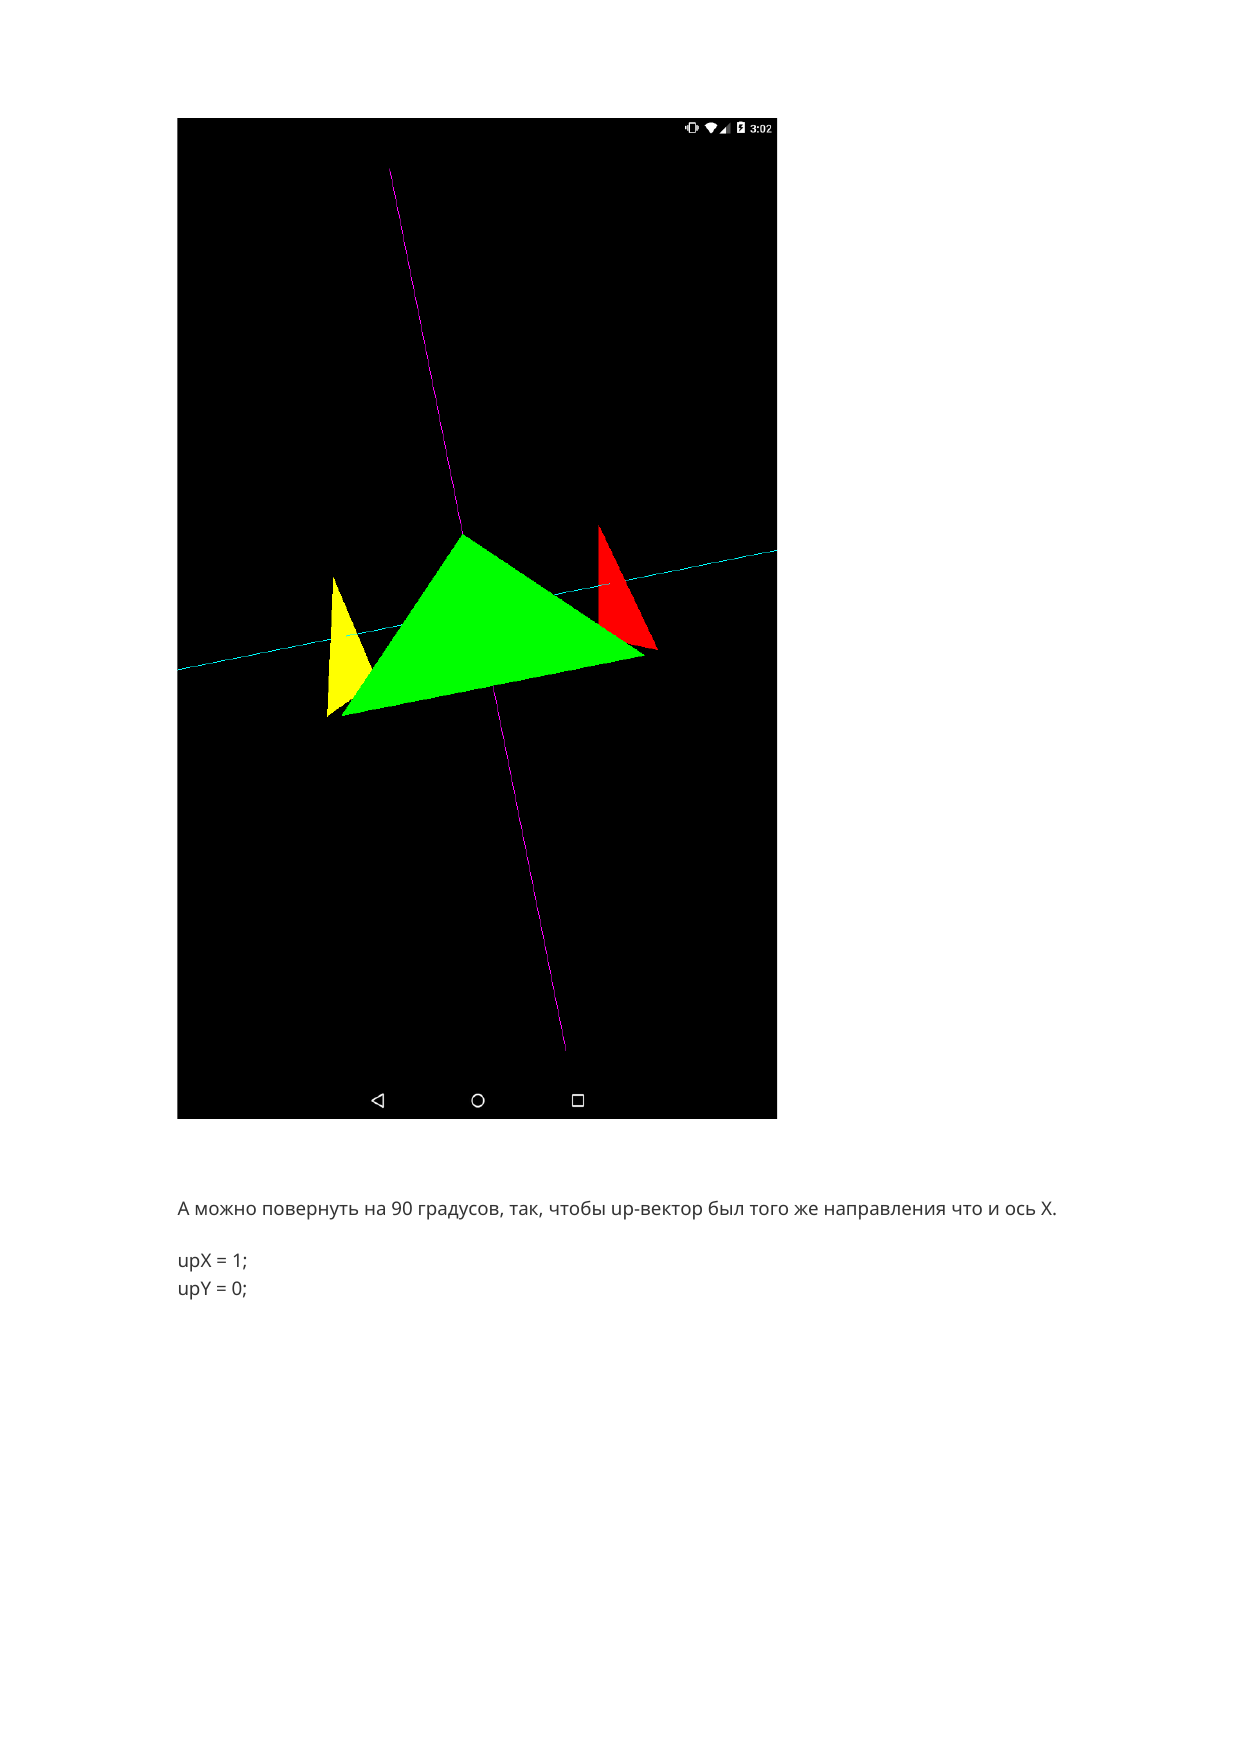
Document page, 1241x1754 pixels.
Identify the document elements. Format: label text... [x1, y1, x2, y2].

picture [177, 118, 778, 1119]
text А можно повернуть на 90 градусов, так, чтобы up-вектор был того же направления что и ось X. [177, 1193, 1152, 1221]
text upX = 1; upY = 0; [177, 1245, 1152, 1301]
